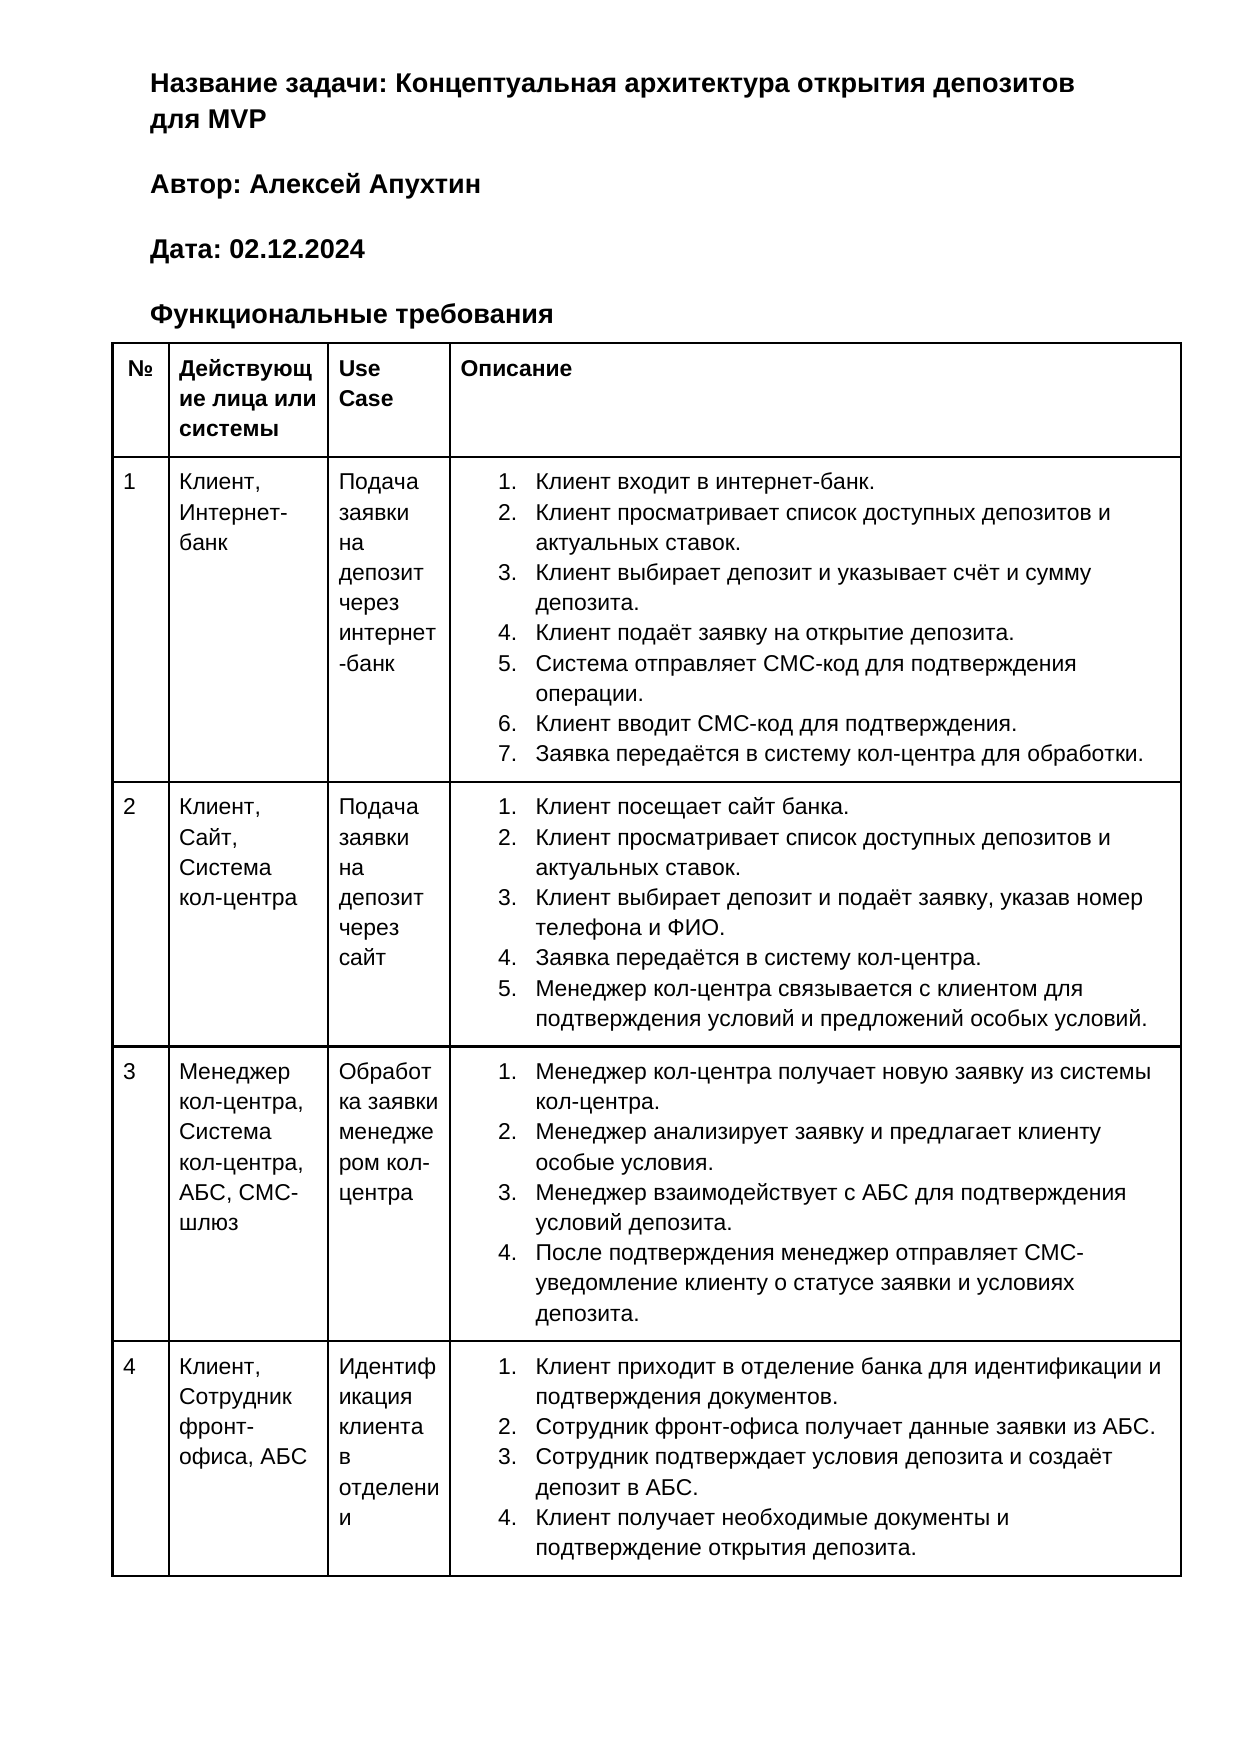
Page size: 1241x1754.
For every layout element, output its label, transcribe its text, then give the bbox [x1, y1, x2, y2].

table_cell Подача заявки на депозит через сайт [329, 783, 449, 1045]
table_cell Подача заявки на депозит через интернет-банк [329, 458, 449, 781]
table_cell 4 [114, 1342, 168, 1574]
subtitle Название задачи: Концептуальная архитектура открытия депозитов для MVP [150, 67, 1090, 134]
table_cell 1 [114, 458, 168, 781]
table_cell Менеджер кол-центра получает новую заявку из системы кол-центра. Менеджер анализирует заявку и предлагает клиенту особые условия. Менеджер взаимодействует с АБС для подтверждения условий депозита. После подтверждения менеджер отправляет СМС-уведомление клиенту о статусе заявки и условиях депозита. [451, 1048, 1180, 1340]
subtitle Функциональные требования [150, 298, 1090, 329]
table_cell Клиент посещает сайт банка. Клиент просматривает список доступных депозитов и актуальных ставок. Клиент выбирает депозит и подаёт заявку, указав номер телефона и ФИО. Заявка передаётся в систему кол-центра. Менеджер кол-центра связывается с клиентом для подтверждения условий и предложений особых условий. [451, 783, 1180, 1045]
table_cell Клиент, Сотрудник фронт-офиса, АБС [170, 1342, 327, 1574]
table_cell Клиент, Интернет-банк [170, 458, 327, 781]
subtitle Дата: 02.12.2024 [150, 233, 1090, 264]
table_header № [114, 344, 168, 456]
table_header Действующие лица или системы [170, 344, 327, 456]
table_cell 3 [114, 1048, 168, 1340]
table_cell Клиент входит в интернет-банк. Клиент просматривает список доступных депозитов и актуальных ставок. Клиент выбирает депозит и указывает счёт и сумму депозита. Клиент подаёт заявку на открытие депозита. Система отправляет СМС-код для подтверждения операции. Клиент вводит СМС-код для подтверждения. Заявка передаётся в систему кол-центра для обработки. [451, 458, 1180, 781]
subtitle Автор: Алексей Апухтин [150, 168, 1090, 199]
table_cell Обработка заявки менеджером кол-центра [329, 1048, 449, 1340]
table_cell Клиент, Сайт, Система кол-центра [170, 783, 327, 1045]
table_header Описание [451, 344, 1180, 456]
table_cell Клиент приходит в отделение банка для идентификации и подтверждения документов. Сотрудник фронт-офиса получает данные заявки из АБС. Сотрудник подтверждает условия депозита и создаёт депозит в АБС. Клиент получает необходимые документы и подтверждение открытия депозита. [451, 1342, 1180, 1574]
table_cell 2 [114, 783, 168, 1045]
table_cell Менеджер кол-центра, Система кол-центра, АБС, СМС-шлюз [170, 1048, 327, 1340]
table_header Use Case [329, 344, 449, 456]
table_cell Идентификация клиента в отделении [329, 1342, 449, 1574]
